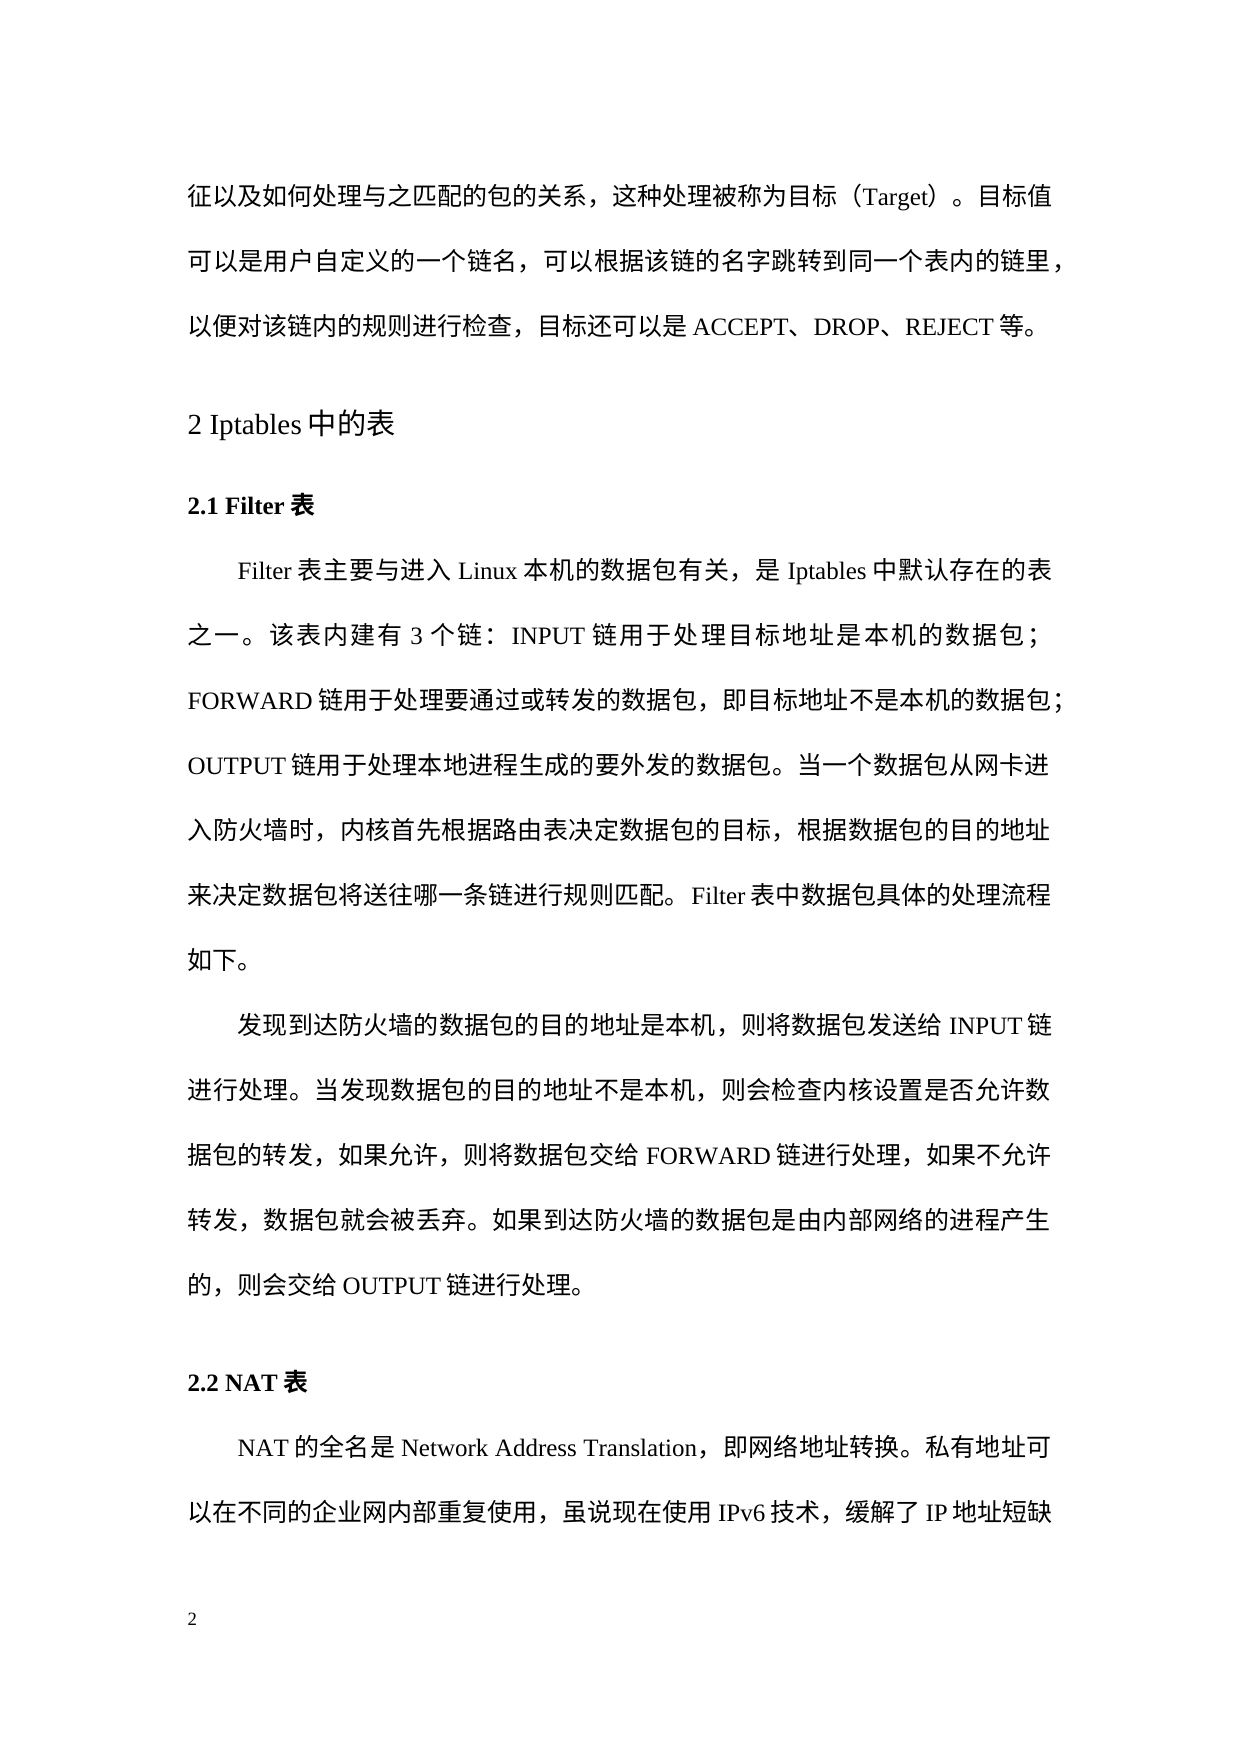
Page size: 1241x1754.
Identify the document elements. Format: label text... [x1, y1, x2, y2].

text 2.2 NAT表 [187, 1348, 1053, 1413]
text 2.1 Filter表 [187, 471, 1053, 536]
text 2 Iptables中的表 [187, 389, 1053, 454]
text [187, 1413, 1053, 1543]
text Filter表主要与进入Linux本机的数据包有关，是Iptables中默认存在的表之一。该表内建有3个链：INPUT链用于处理目标地址是本机的数据包；FORWARD链用于处理要通过或转发的数据包，即目标地址不是本机的数据包；OUTPUT链用于处理本地进程生成的要外发的数据包。当一个数据包从网卡进入防火墙时，内核首先根据路由表决定数据包的目标，根据数据包的目的地址来决定数据包将送往哪一条链进行规则匹配。Filter表中数据包具体的处理流程如下。 [187, 536, 1053, 991]
text 发现到达防火墙的数据包的目的地址是本机，则将数据包发送给INPUT链进行处理。当发现数据包的目的地址不是本机，则会检查内核设置是否允许数据包的转发，如果允许，则将数据包交给FORWARD链进行处理，如果不允许转发，数据包就会被丢弃。如果到达防火墙的数据包是由内部网络的进程产生的，则会交给OUTPUT链进行处理。 [187, 991, 1053, 1316]
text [187, 162, 1053, 357]
